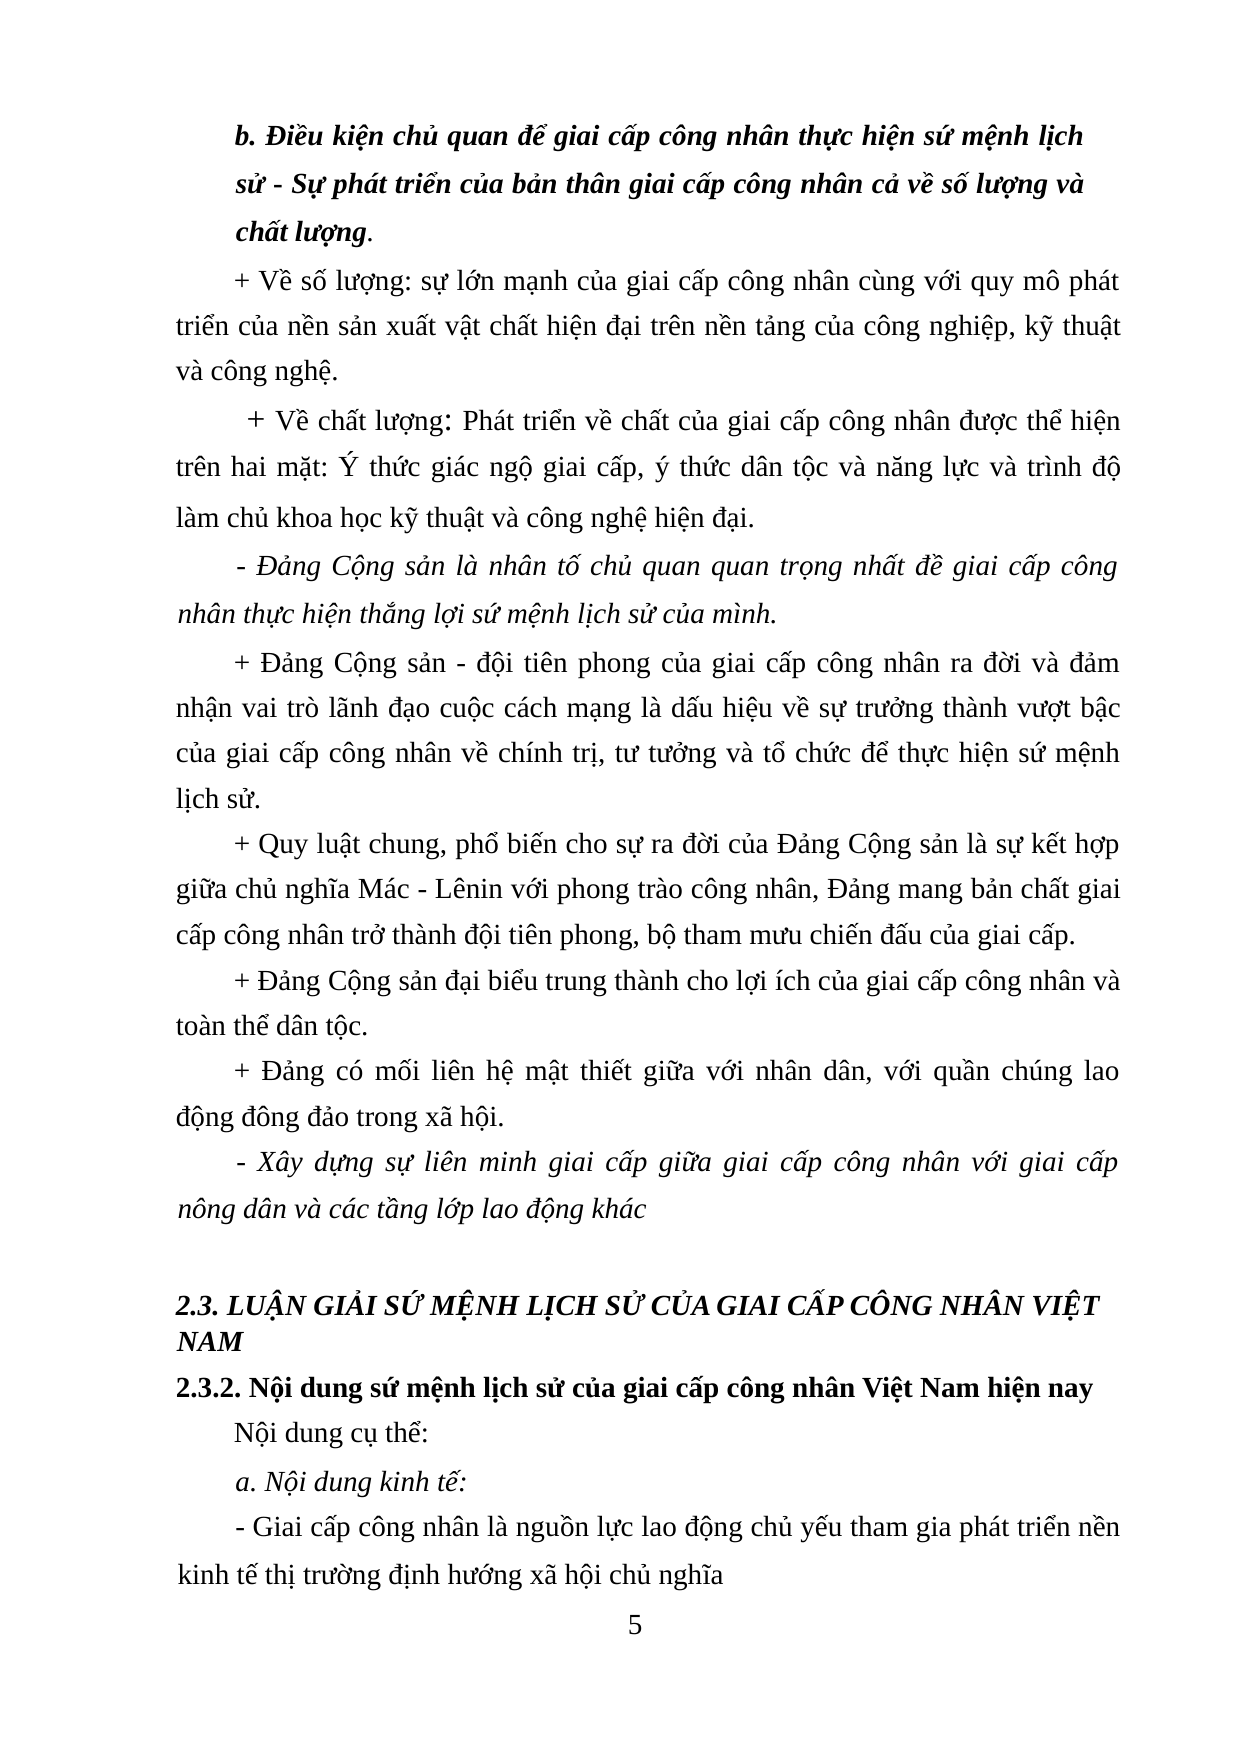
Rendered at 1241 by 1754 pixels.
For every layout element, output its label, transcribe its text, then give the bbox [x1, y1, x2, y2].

subtitle 2.3. LUẬN GIẢI SỨ MỆNH LỊCH SỬ CỦA GIAI CẤP CÔNG NHÂN VIỆT NAM [176, 1288, 1122, 1358]
text + Đảng Cộng sản - đội tiên phong của giai cấp công nhân ra đời và đảm nhận vai trò lãnh đạo cuộc cách mạng là dấu hiệu về sự trưởng thành vượt bậc của giai cấp công nhân về chính trị, tư tưởng và tổ chức để thực hiện sứ mệnh lịch sử. [176, 645, 1122, 814]
text + Đảng Cộng sản đại biểu trung thành cho lợi ích của giai cấp công nhân và toàn thể dân tộc. [176, 963, 1122, 1041]
subtitle a. Nội dung kinh tế: [177, 1464, 1122, 1498]
text b. Điều kiện chủ quan để giai cấp công nhân thực hiện sứ mệnh lịch sử - Sự phát triển của bản thân giai cấp công nhân cả về số lượng và chất lượng. [234, 118, 1088, 248]
text + Đảng có mối liên hệ mật thiết giữa với nhân dân, với quần chúng lao động đông đảo trong xã hội. [176, 1053, 1122, 1132]
text Nội dung cụ thể: [176, 1415, 1122, 1448]
list Giai cấp công nhân là nguồn lực lao động chủ yếu tham gia phát triển nền kinh tế thị trường định hướng xã hội chủ nghĩa [177, 1509, 1122, 1590]
text - Xây dựng sự liên minh giai cấp giữa giai cấp công nhân với giai cấp nông dân và các tầng lớp lao động khác [177, 1144, 1122, 1225]
text - Đảng Cộng sản là nhân tố chủ quan quan trọng nhất đề giai cấp công nhân thực hiện thắng lợi sứ mệnh lịch sử của mình. [177, 548, 1122, 630]
text + Về số lượng: sự lớn mạnh của giai cấp công nhân cùng với quy mô phát triển của nền sản xuất vật chất hiện đại trên nền tảng của công nghiệp, kỹ thuật và công nghệ. [176, 263, 1122, 387]
text + Quy luật chung, phổ biến cho sự ra đời của Đảng Cộng sản là sự kết hợp giữa chủ nghĩa Mác - Lênin với phong trào công nhân, Đảng mang bản chất giai cấp công nhân trở thành đội tiên phong, bộ tham mưu chiến đấu của giai cấp. [176, 826, 1122, 950]
text + Về chất lượng: Phát triển về chất của giai cấp công nhân được thể hiện trên hai mặt: Ý thức giác ngộ giai cấp, ý thức dân tộc và năng lực và trình độ làm chủ khoa học kỹ thuật và công nghệ hiện đại. [176, 399, 1122, 534]
subtitle 2.3.2. Nội dung sứ mệnh lịch sử của giai cấp công nhân Việt Nam hiện nay [176, 1370, 1122, 1404]
